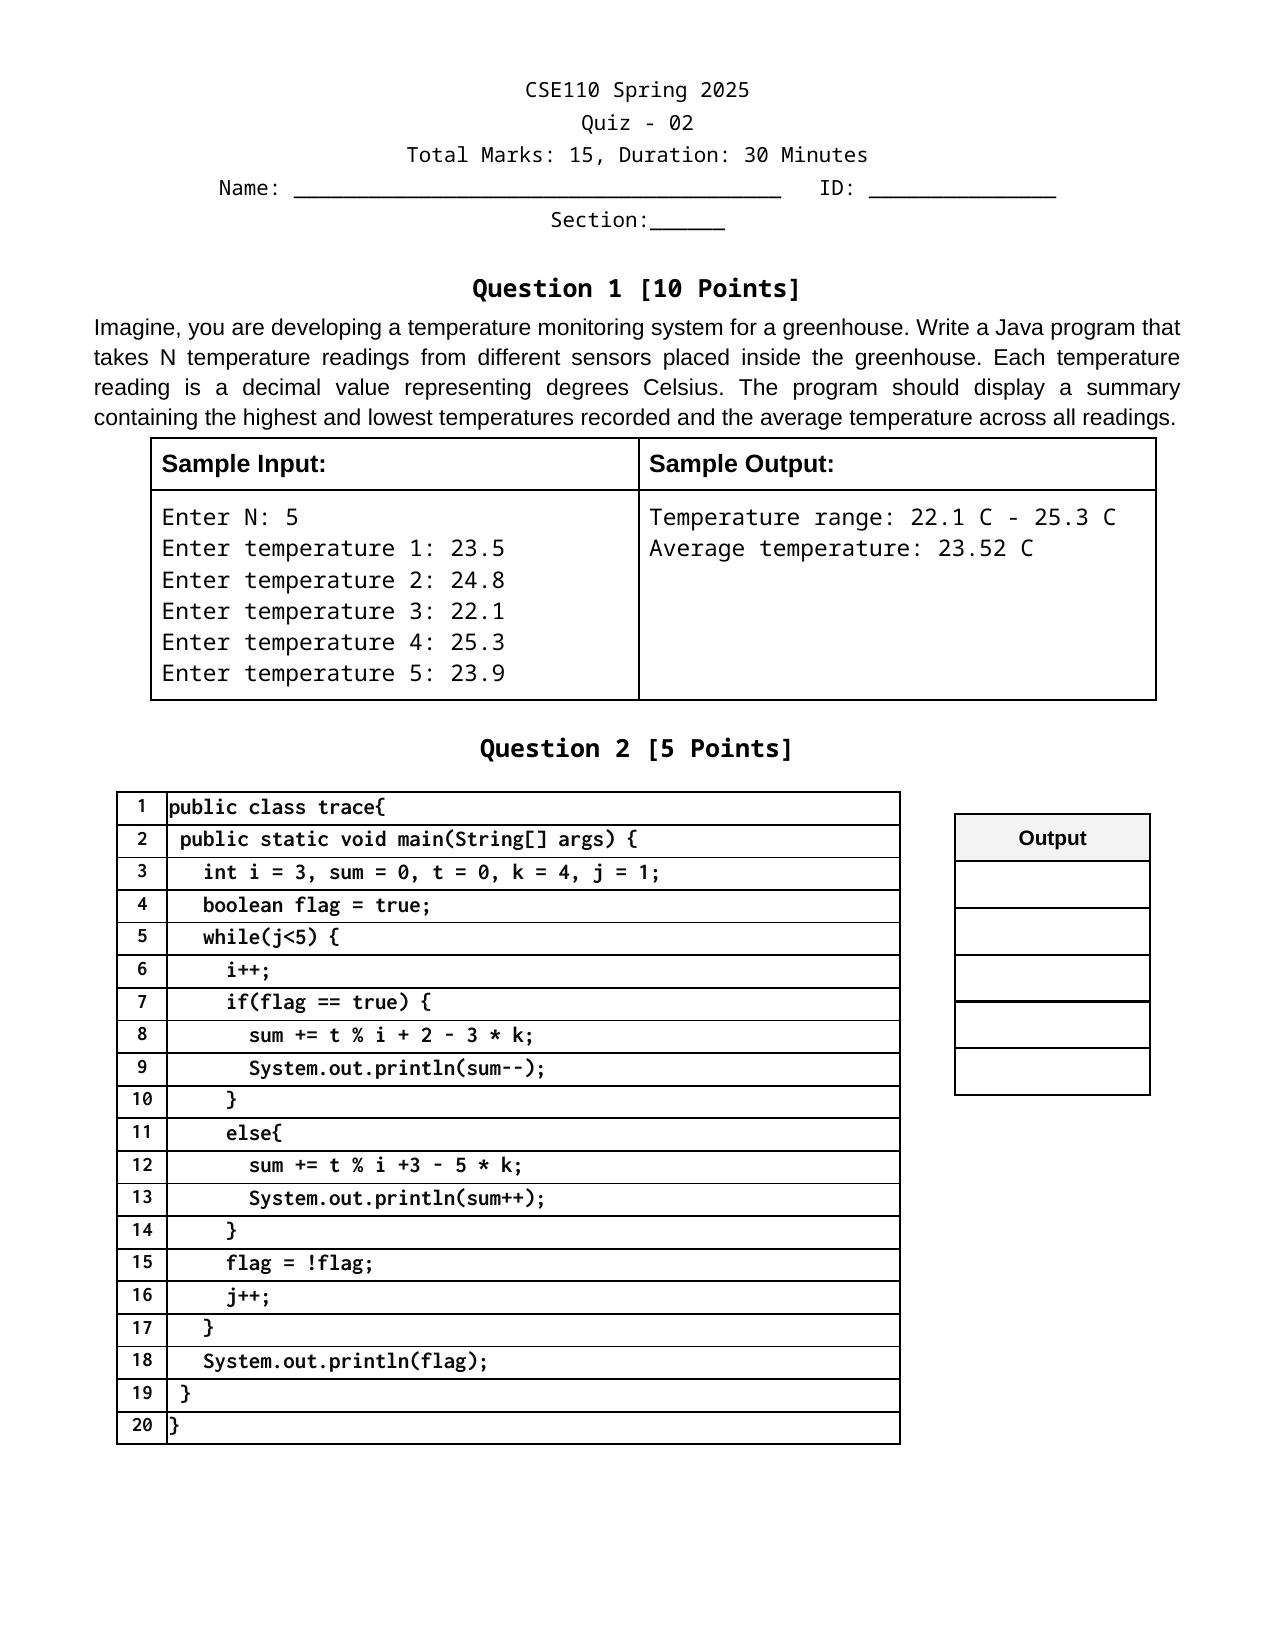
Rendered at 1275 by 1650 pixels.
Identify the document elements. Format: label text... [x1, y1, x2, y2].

table_header Sample Input: [152, 439, 638, 489]
table_header [930, 779, 1180, 1456]
subtitle Question 2 [5 Points] [150, 731, 1125, 765]
subtitle Question 1 [10 Points] [150, 271, 1125, 305]
table_cell Temperature range: 22.1 C - 25.3 C Average temperature: 23.52 C [640, 491, 1155, 699]
table_cell Enter N: 5 Enter temperature 1: 23.5 Enter temperature 2: 24.8 Enter temperature 3: 22.1 Enter temperature 4: 25.3 Enter temperature 5: 23.9 [152, 491, 638, 699]
table_header [38, 779, 928, 1456]
table_header Sample Output: [640, 439, 1155, 489]
text Imagine, you are developing a temperature monitoring system for a greenhouse. Write a Java program that takes N temperature readings from different sensors placed inside the greenhouse. Each temperature reading is a decimal value representing degrees Celsius. The program should display a summary containing the highest and lowest temperatures recorded and the average temperature across all readings. [94, 313, 1181, 430]
